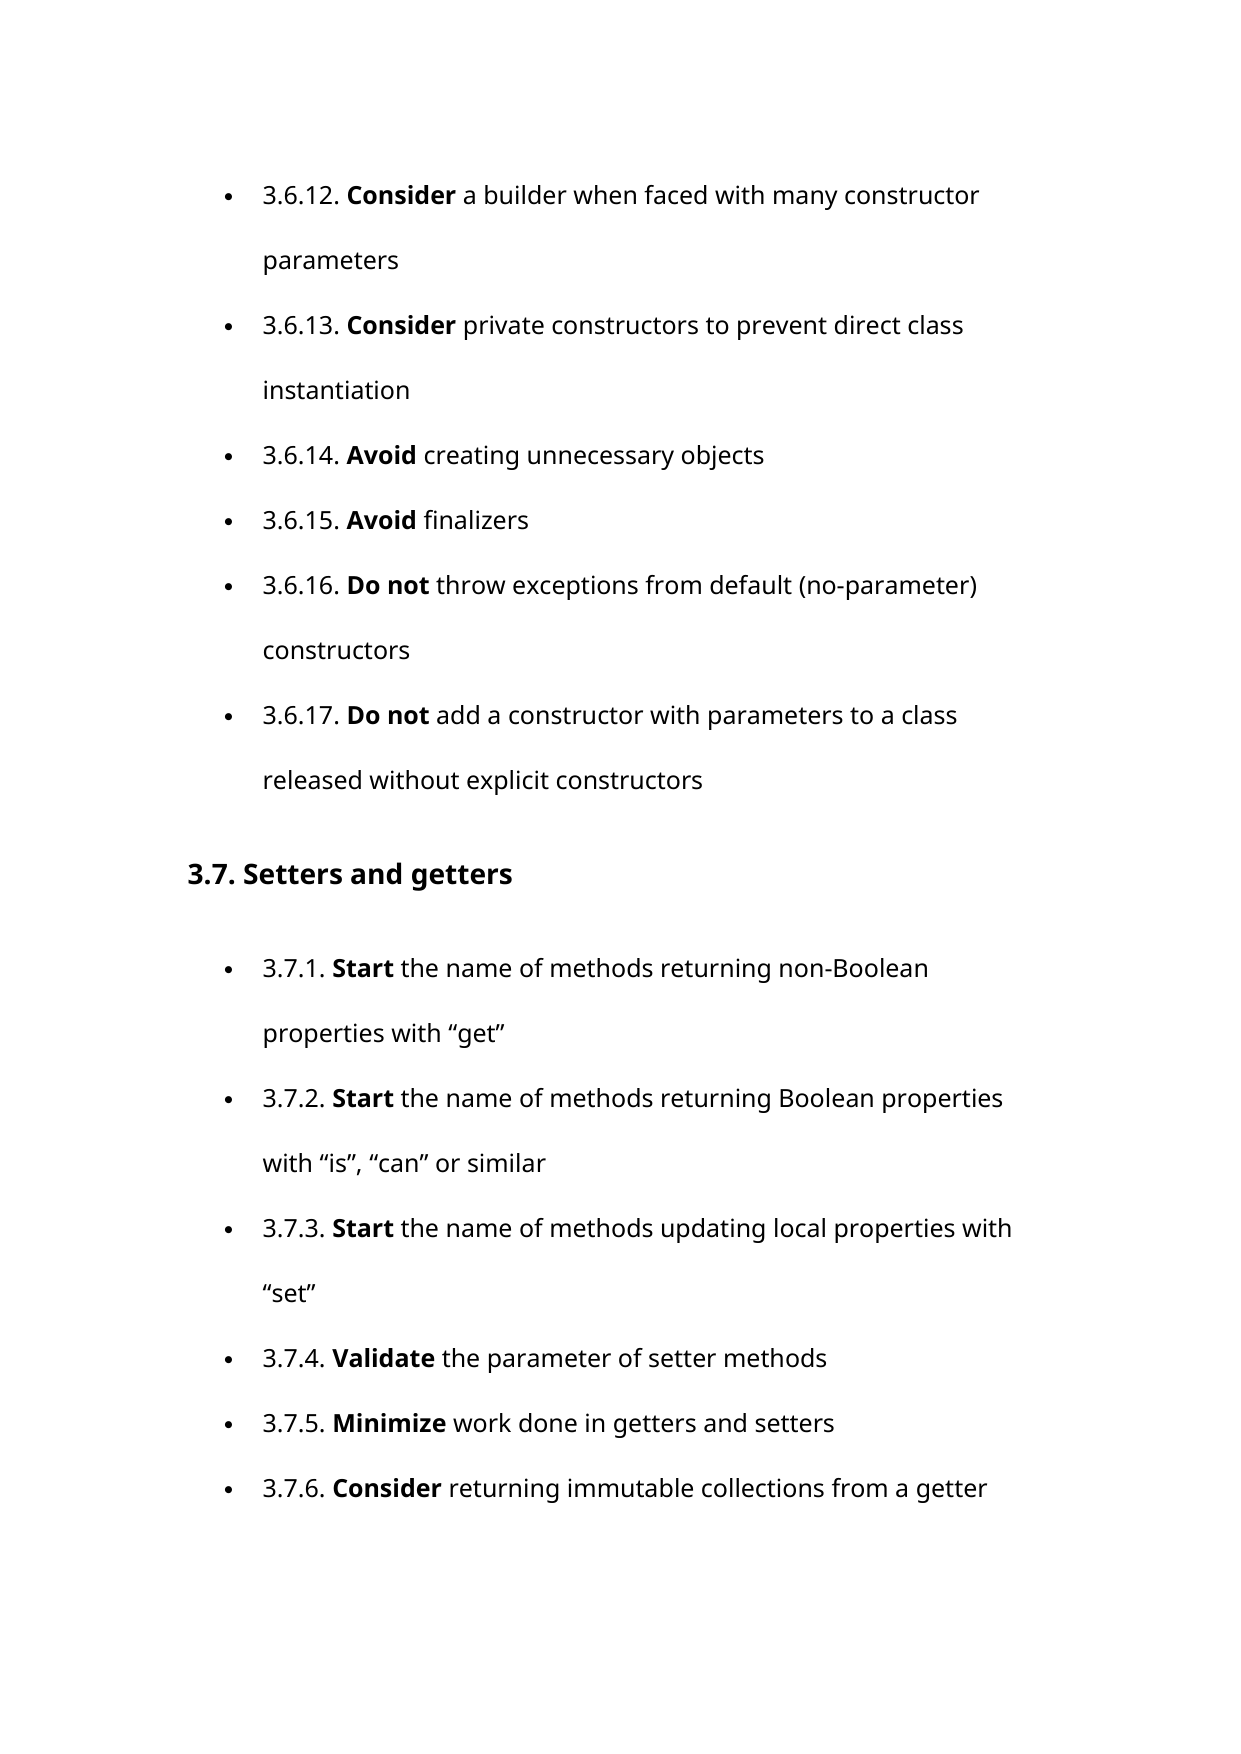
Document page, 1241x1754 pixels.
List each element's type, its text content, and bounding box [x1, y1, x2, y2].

list 3.6.12. Consider a builder when faced with many constructor parameters [225, 162, 1053, 292]
list 3.7.1. Start the name of methods returning non-Boolean properties with “get” [225, 935, 1053, 1065]
list 3.7.2. Start the name of methods returning Boolean properties with “is”, “can” or similar [225, 1065, 1053, 1195]
list 3.7.3. Start the name of methods updating local properties with “set” [225, 1195, 1053, 1325]
list 3.6.16. Do not throw exceptions from default (no-parameter) constructors [225, 552, 1053, 682]
list 3.6.13. Consider private constructors to prevent direct class instantiation [225, 292, 1053, 422]
list 3.7.4. Validate the parameter of setter methods [225, 1325, 1053, 1390]
list 3.6.15. Avoid finalizers [225, 487, 1053, 552]
list 3.6.17. Do not add a constructor with parameters to a class released without explicit constructors [225, 682, 1053, 812]
list 3.7.5. Minimize work done in getters and setters [225, 1390, 1053, 1455]
list 3.7.6. Consider returning immutable collections from a getter [225, 1455, 1053, 1520]
text 3.7. Setters and getters [187, 841, 1053, 906]
list 3.6.14. Avoid creating unnecessary objects [225, 422, 1053, 487]
